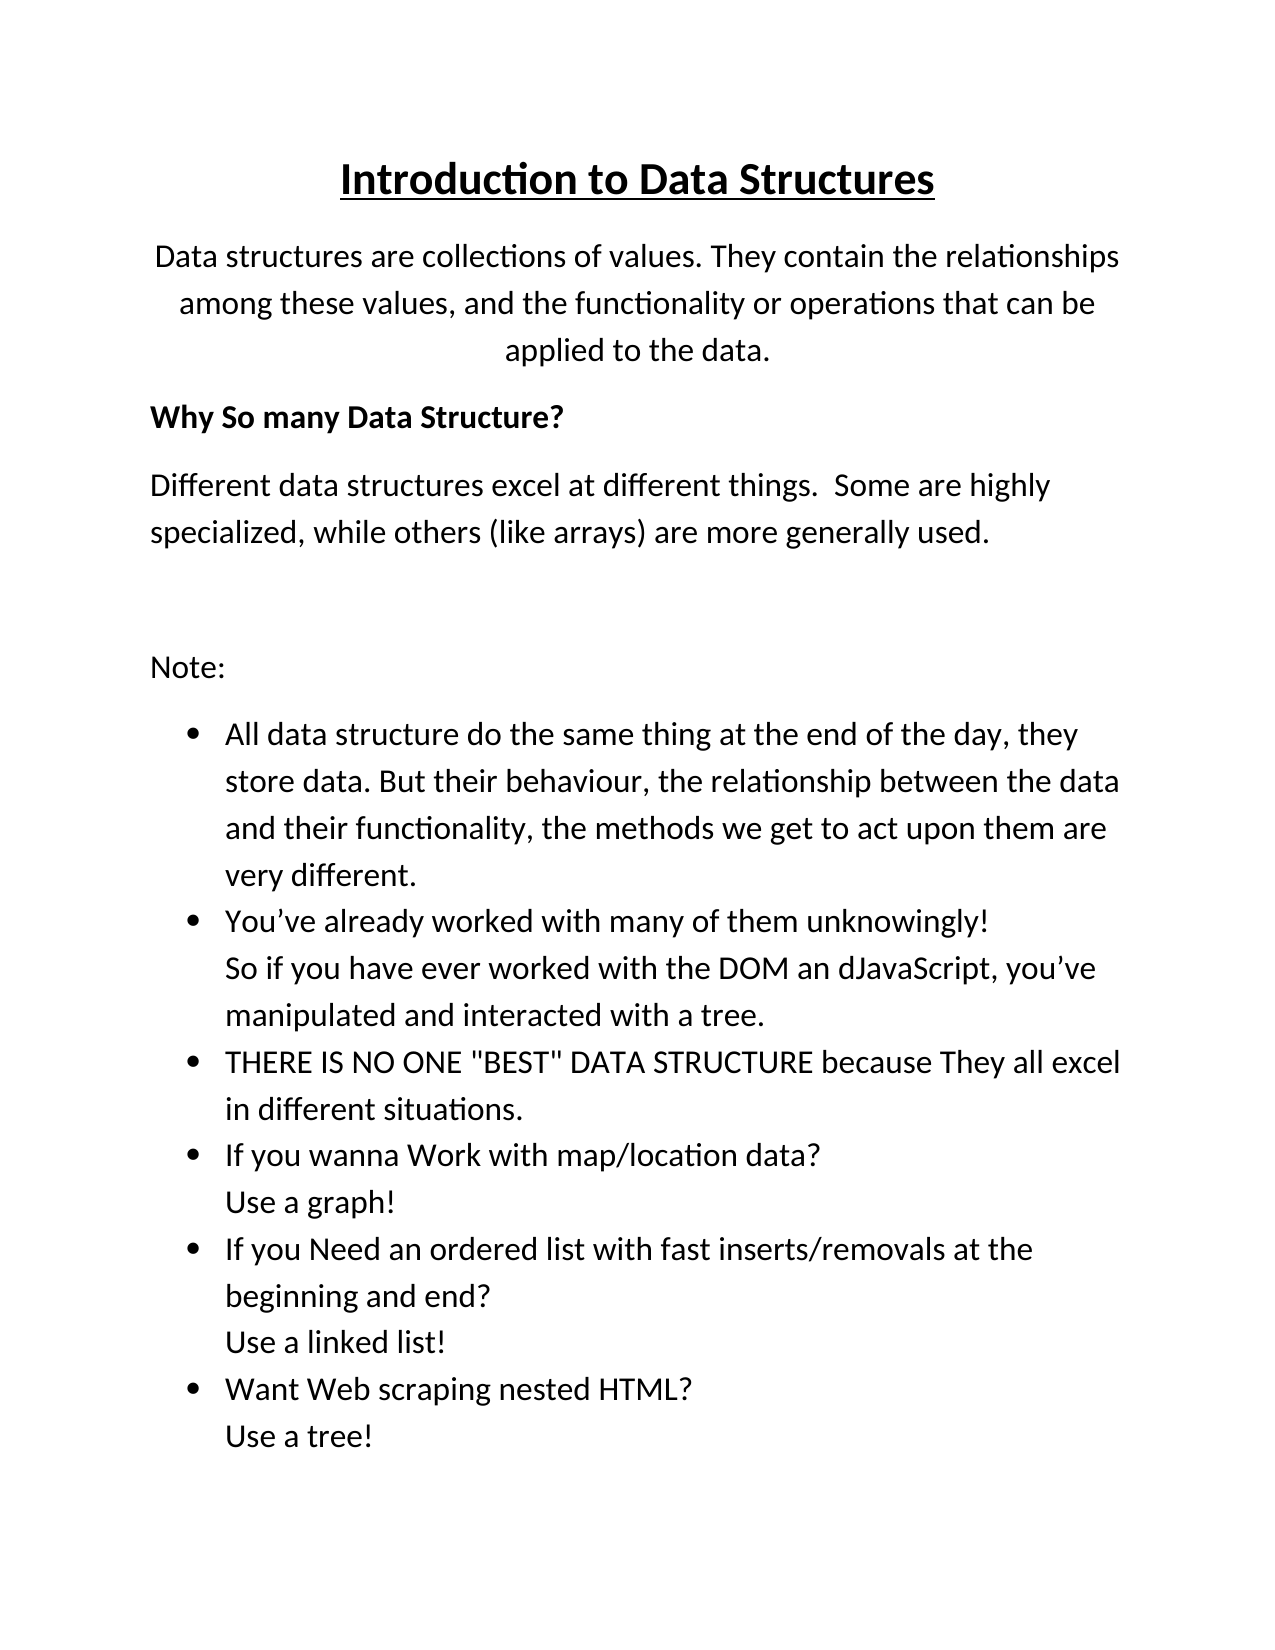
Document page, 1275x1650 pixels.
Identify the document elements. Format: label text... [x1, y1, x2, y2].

list Want Web scraping nested HTML? [187, 1368, 1125, 1409]
list If you Need an ordered list with fast inserts/removals at the beginning and end? Use a linked list! [187, 1228, 1125, 1362]
list Use a tree! [225, 1415, 1125, 1456]
list Use a graph! [225, 1181, 1125, 1222]
list All data structure do the same thing at the end of the day, they store data. But their behaviour, the relationship between the data and their functionality, the methods we get to act upon them are very different. [187, 713, 1125, 894]
text Note: [150, 646, 1125, 687]
text Why So many Data Structure? [150, 396, 1125, 437]
text Different data structures excel at different things. Some are highly specialized, while others (like arrays) are more generally used. [150, 464, 1125, 551]
text Introduction to Data Structures [150, 150, 1125, 206]
list THERE IS NO ONE "BEST" DATA STRUCTURE because They all excel in different situations. [187, 1041, 1125, 1128]
list You’ve already worked with many of them unknowingly! So if you have ever worked with the DOM an dJavaScript, you’ve manipulated and interacted with a tree. [187, 901, 1125, 1035]
text Data structures are collections of values. They contain the relationships among these values, and the functionality or operations that can be applied to the data. [150, 235, 1125, 369]
list If you wanna Work with map/location data? [187, 1134, 1125, 1175]
